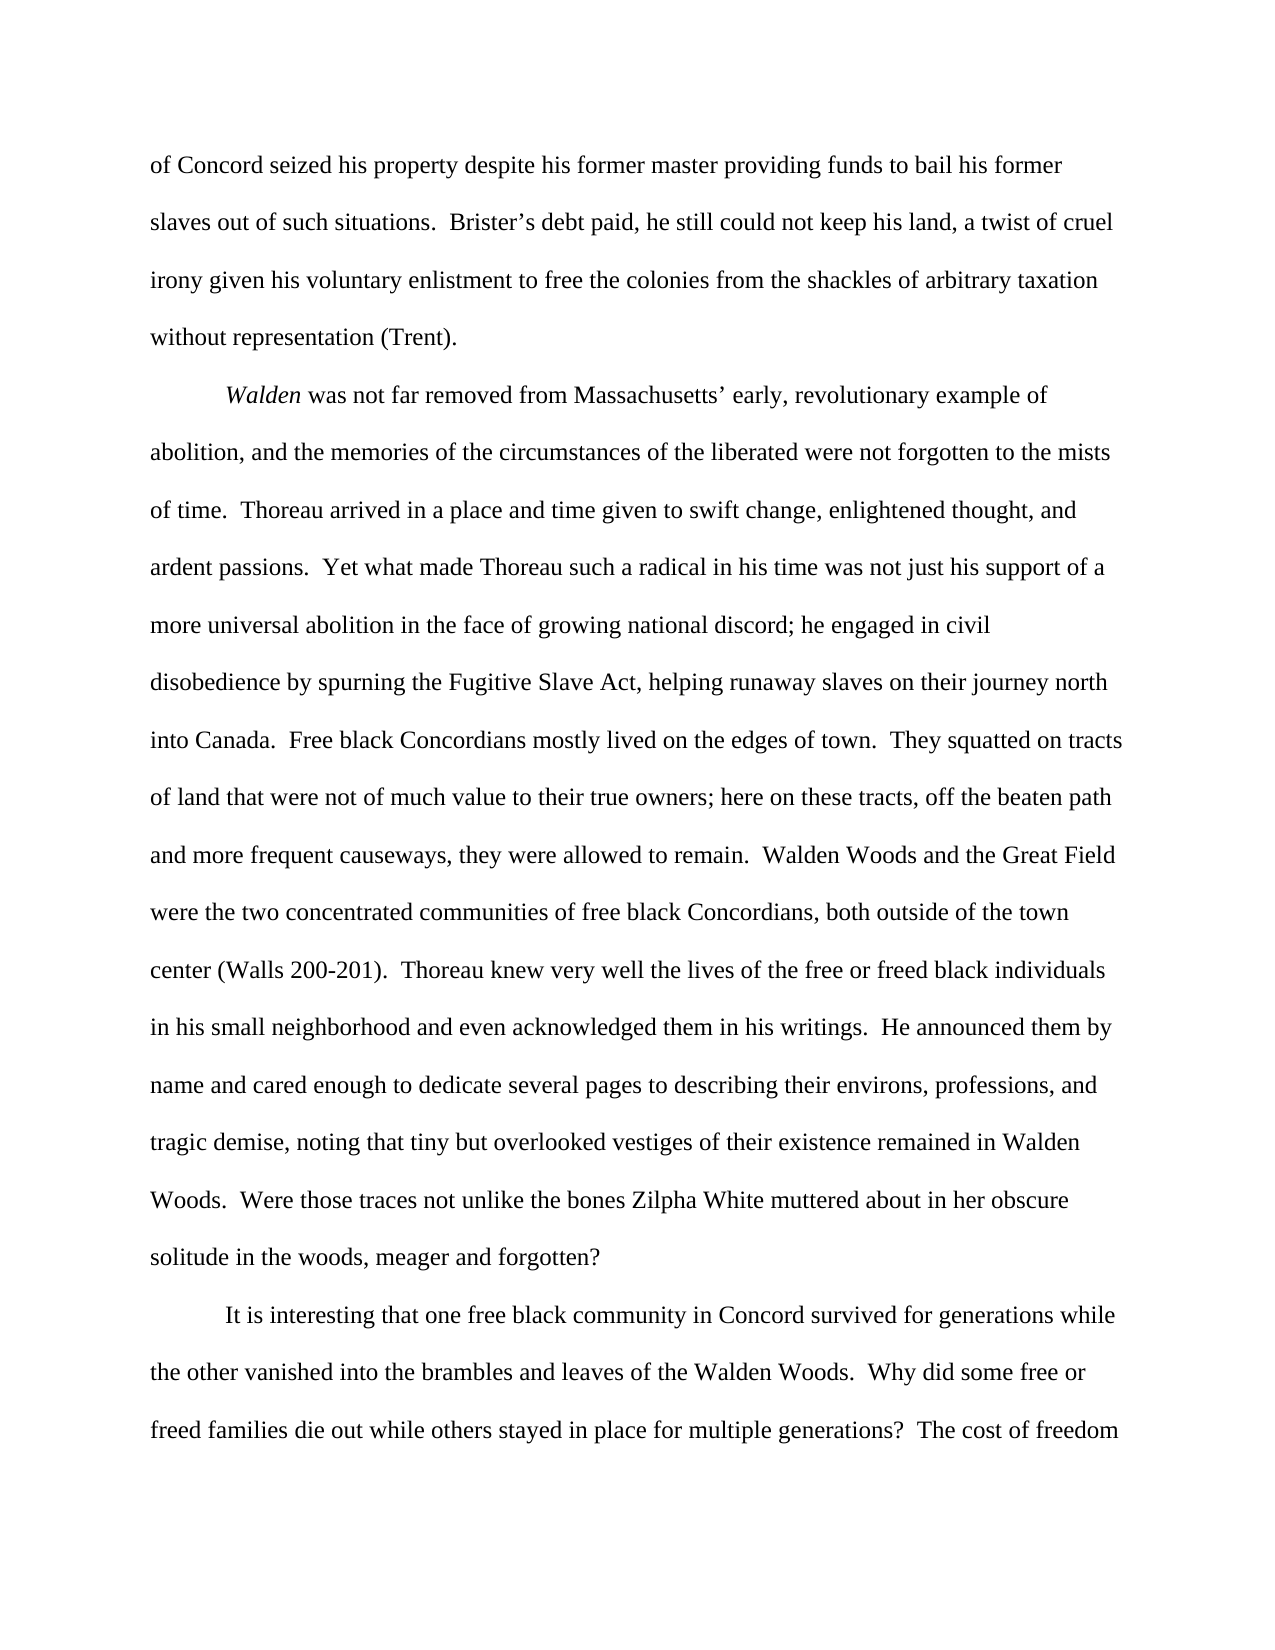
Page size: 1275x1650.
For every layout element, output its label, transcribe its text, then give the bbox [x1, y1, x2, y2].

text Walden was not far removed from Massachusetts’ early, revolutionary example of abolition, and the memories of the circumstances of the liberated were not forgotten to the mists of time. Thoreau arrived in a place and time given to swift change, enlightened thought, and ardent passions. Yet what made Thoreau such a radical in his time was not just his support of a more universal abolition in the face of growing national discord; he engaged in civil disobedience by spurning the Fugitive Slave Act, helping runaway slaves on their journey north into Canada. Free black Concordians mostly lived on the edges of town. They squatted on tracts of land that were not of much value to their true owners; here on these tracts, off the beaten path and more frequent causeways, they were allowed to remain. Walden Woods and the Great Field were the two concentrated communities of free black Concordians, both outside of the town center (Walls 200-201). Thoreau knew very well the lives of the free or freed black individuals in his small neighborhood and even acknowledged them in his writings. He announced them by name and cared enough to dedicate several pages to describing their environs, professions, and tragic demise, noting that tiny but overlooked vestiges of their existence remained in Walden Woods. Were those traces not unlike the bones Zilpha White muttered about in her obscure solitude in the woods, meager and forgotten? [150, 380, 1125, 1271]
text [150, 150, 1125, 351]
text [150, 1300, 1125, 1444]
